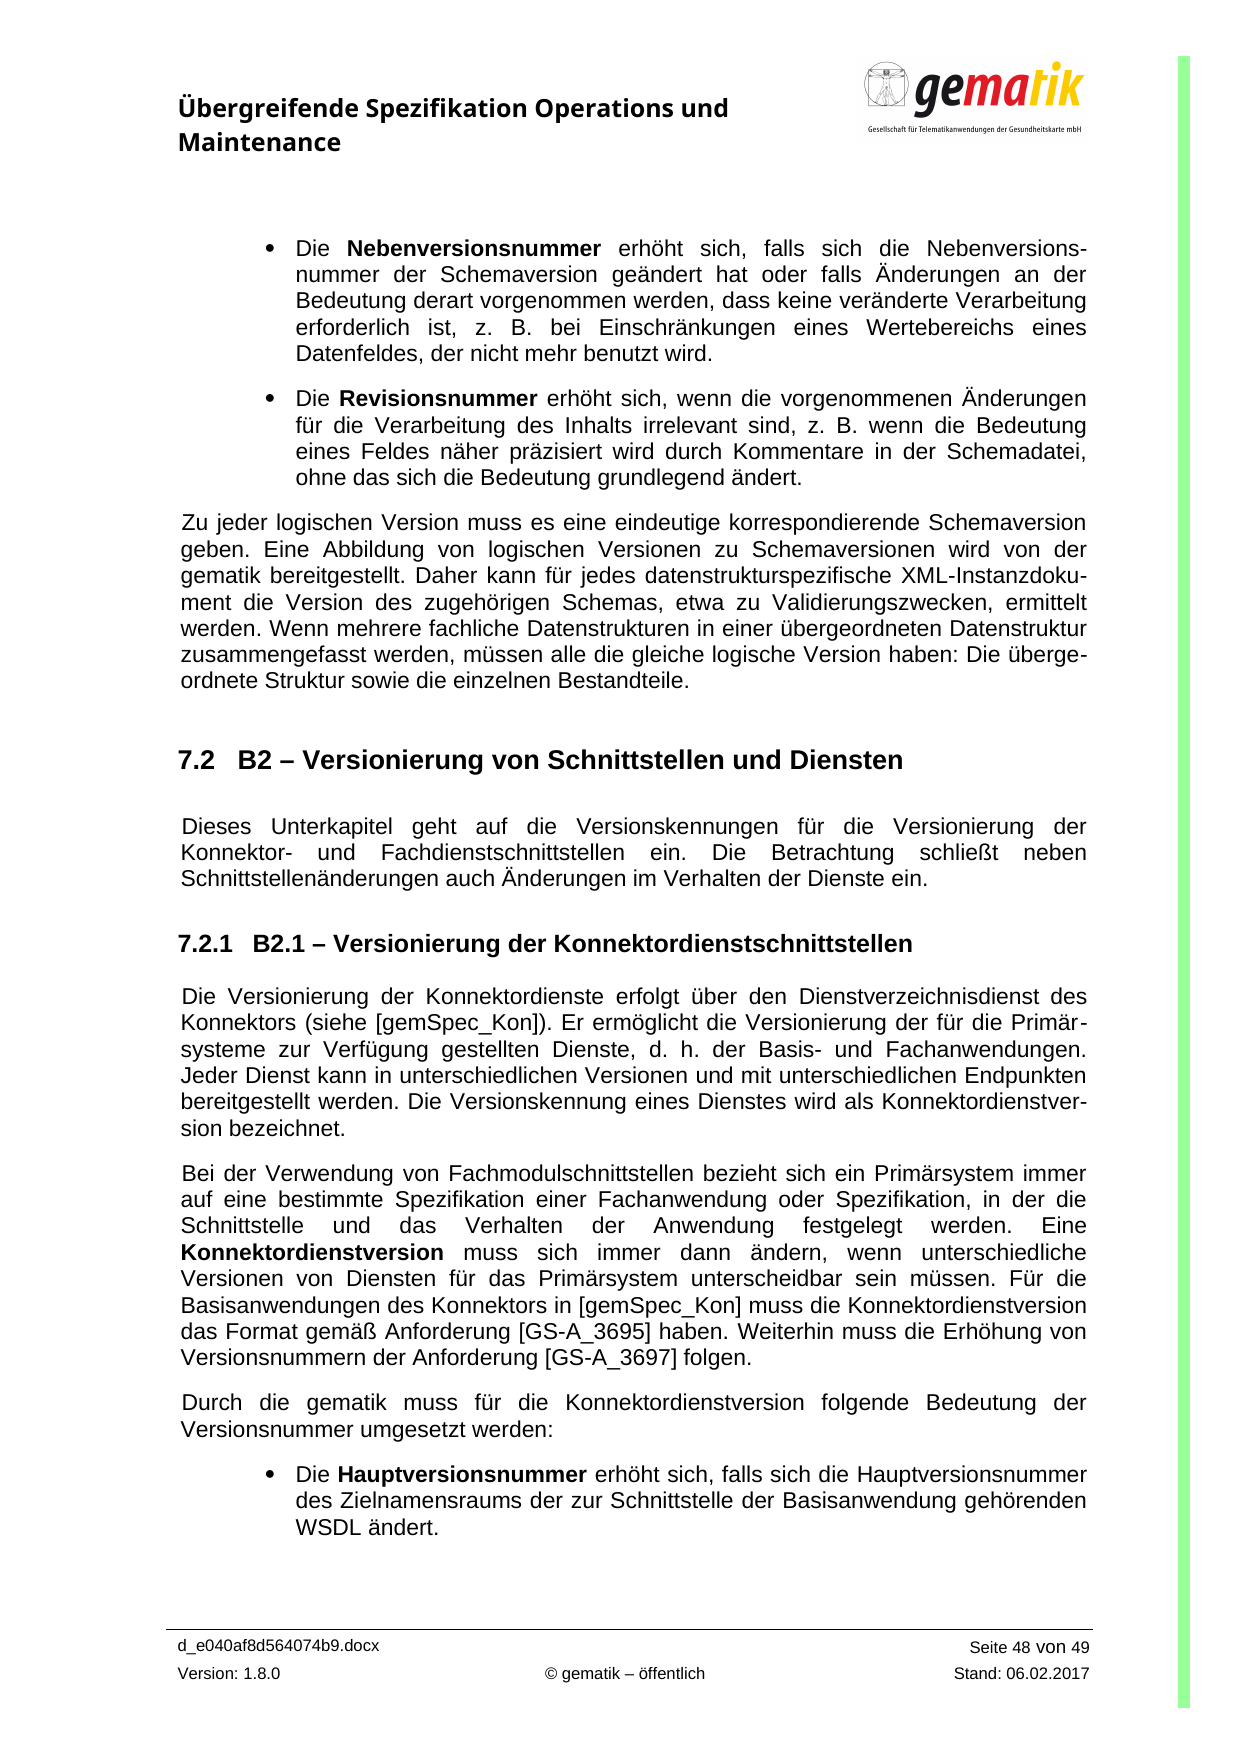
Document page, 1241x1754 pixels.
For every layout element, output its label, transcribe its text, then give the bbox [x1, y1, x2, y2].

subtitle B2.1 – Versionierung der Konnektordienstschnittstellen [177, 929, 1087, 958]
list Die Hauptversionsnummer erhöht sich, falls sich die Hauptversionsnummer des Zielnamensraums der zur Schnittstelle der Basisanwendung gehörenden WSDL ändert. [266, 1461, 1087, 1540]
text Dieses Unterkapitel geht auf die Versionskennungen für die Versionierung der Konnektor- und Fachdienstschnittstellen ein. Die Betrachtung schließt neben Schnittstellenänderungen auch Änderungen im Verhalten der Dienste ein. [180, 813, 1087, 892]
text Zu jeder logischen Version muss es eine eindeutige korrespondierende Schemaversion geben. Eine Abbildung von logischen Versionen zu Schemaversionen wird von der gematik bereitgestellt. Daher kann für jedes datenstrukturspezifische XML-Instanzdokument die Version des zugehörigen Schemas, etwa zu Validierungszwecken, ermittelt werden. Wenn mehrere fachliche Datenstrukturen in einer übergeordneten Datenstruktur zusammengefasst werden, müssen alle die gleiche logische Version haben: Die übergeordnete Struktur sowie die einzelnen Bestandteile. [180, 509, 1087, 694]
list Die Nebenversionsnummer erhöht sich, falls sich die Nebenversionsnummer der Schemaversion geändert hat oder falls Änderungen an der Bedeutung derart vorgenommen werden, dass keine veränderte Verarbeitung erforderlich ist, z. B. bei Einschränkungen eines Wertebereichs eines Datenfeldes, der nicht mehr benutzt wird. [266, 235, 1087, 366]
picture [855, 56, 1087, 143]
text Die Versionierung der Konnektordienste erfolgt über den Dienstverzeichnisdienst des Konnektors (siehe [gemSpec_Kon]). Er ermöglicht die Versionierung der für die Primärsysteme zur Verfügung gestellten Dienste, d. h. der Basis- und Fachanwendungen. Jeder Dienst kann in unterschiedlichen Versionen und mit unterschiedlichen Endpunkten bereitgestellt werden. Die Versionskennung eines Dienstes wird als Konnektordienstversion bezeichnet. [180, 983, 1087, 1141]
text Bei der Verwendung von Fachmodulschnittstellen bezieht sich ein Primärsystem immer auf eine bestimmte Spezifikation einer Fachanwendung oder Spezifikation, in der die Schnittstelle und das Verhalten der Anwendung festgelegt werden. Eine Konnektordienstversion muss sich immer dann ändern, wenn unterschiedliche Versionen von Diensten für das Primärsystem unterscheidbar sein müssen. Für die Basisanwendungen des Konnektors in [gemSpec_Kon] muss die Konnektordienstversion das Format gemäß Anforderung [GS-A_3695] haben. Weiterhin muss die Erhöhung von Versionsnummern der Anforderung [GS-A_3697] folgen. [180, 1160, 1087, 1371]
subtitle B2 – Versionierung von Schnittstellen und Diensten [177, 744, 1087, 775]
text Durch die gematik muss für die Konnektordienstversion folgende Bedeutung der Versionsnummer umgesetzt werden: [180, 1389, 1087, 1442]
list Die Revisionsnummer erhöht sich, wenn die vorgenommenen Änderungen für die Verarbeitung des Inhalts irrelevant sind, z. B. wenn die Bedeutung eines Feldes näher präzisiert wird durch Kommentare in der Schemadatei, ohne das sich die Bedeutung grundlegend ändert. [266, 385, 1087, 491]
